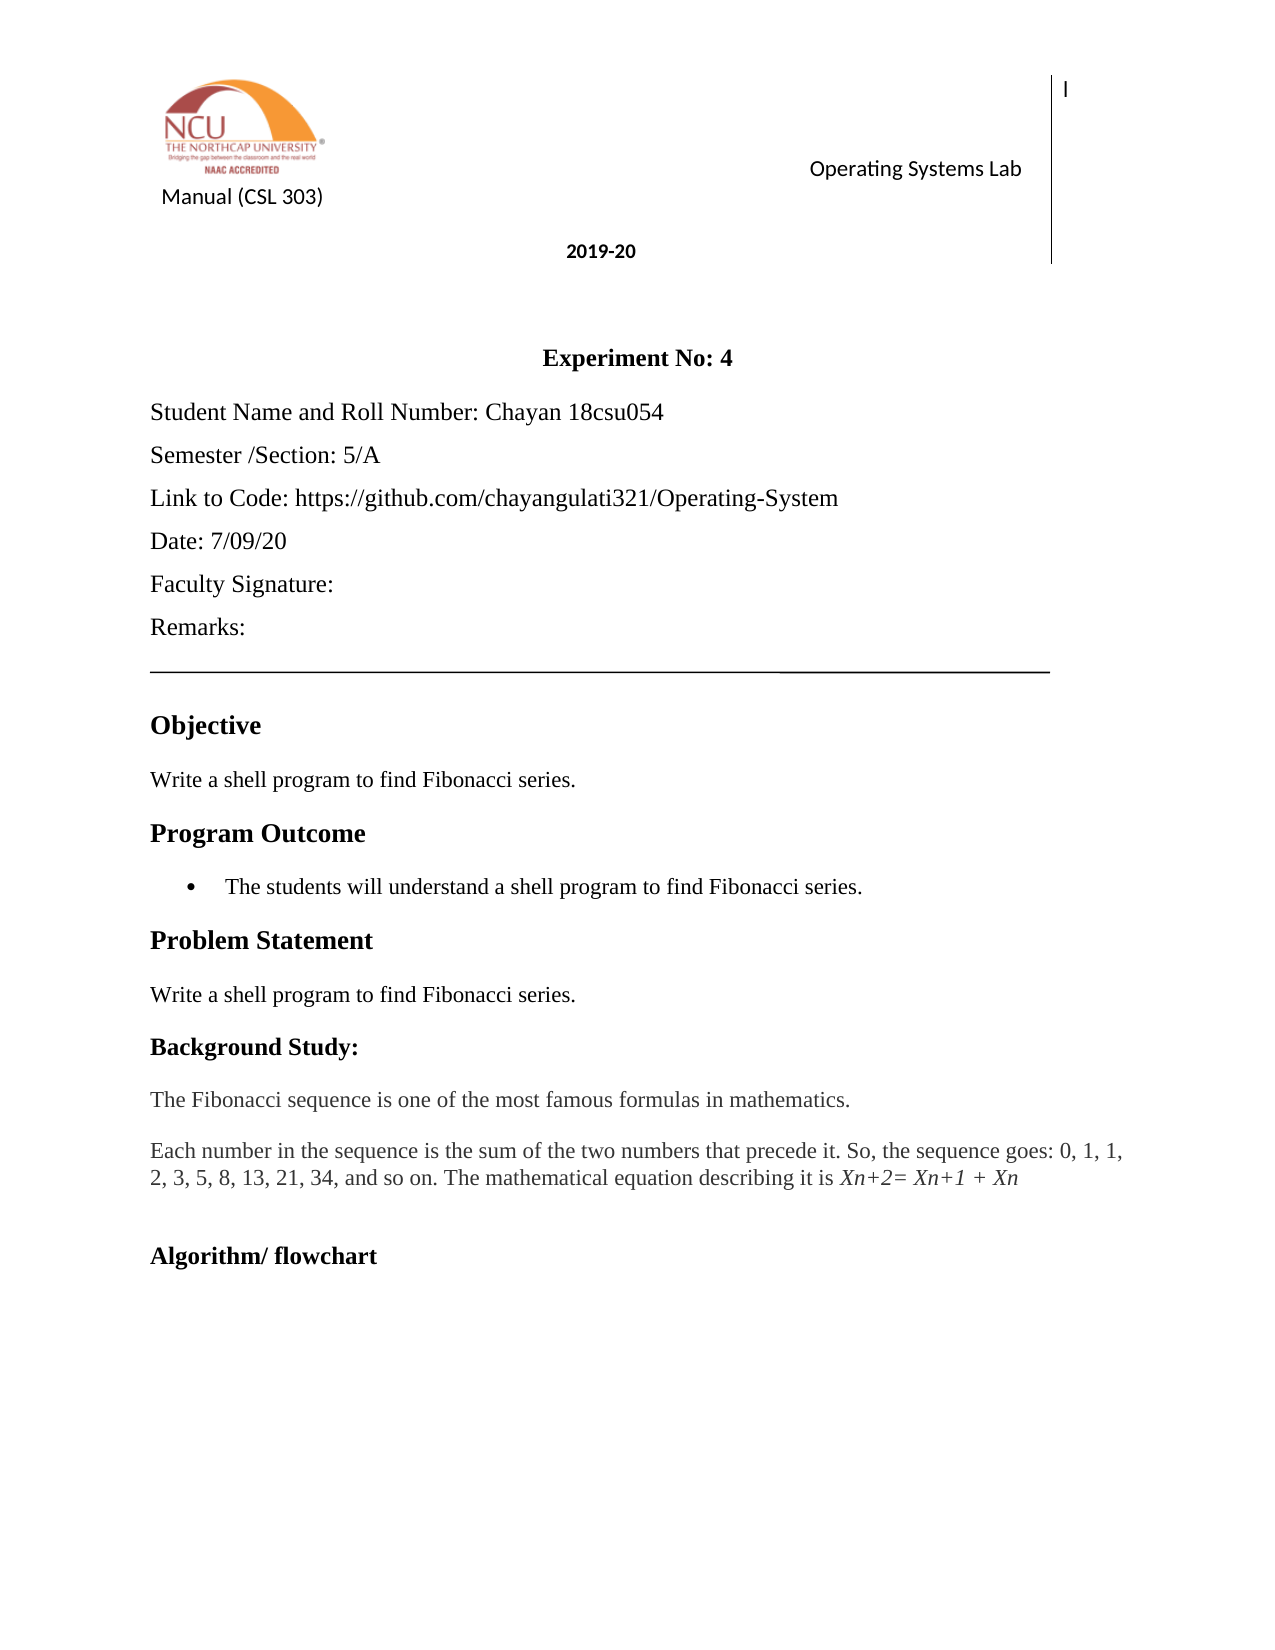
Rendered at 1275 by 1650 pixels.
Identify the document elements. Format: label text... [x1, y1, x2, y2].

text Algorithm/ flowchart [150, 1241, 1125, 1270]
list The students will understand a shell program to find Fibonacci series. [187, 873, 1125, 900]
text Each number in the sequence is the sum of the two numbers that precede it. So, the sequence goes: 0, 1, 1, 2, 3, 5, 8, 13, 21, 34, and so on. The mathematical equation describing it is Xn+2= Xn+1 + Xn [150, 1137, 1125, 1190]
text Background Study: [150, 1032, 1125, 1061]
text Write a shell program to find Fibonacci series. [150, 766, 1125, 792]
text Semester /Section: 5/A [150, 440, 1125, 468]
text Remarks: [150, 612, 1125, 641]
text The Fibonacci sequence is one of the most famous formulas in mathematics. [150, 1086, 1125, 1112]
text Experiment No: 4 [150, 343, 1125, 371]
picture [161, 75, 325, 177]
text Problem Statement [150, 924, 1125, 956]
subtitle Student Name and Roll Number: Chayan 18csu054 [150, 397, 1125, 425]
text Faculty Signature: [150, 569, 1125, 598]
text Objective [150, 709, 1125, 740]
text Program Outcome [150, 817, 1125, 848]
text Link to Code: https://github.com/chayangulati321/Operating-System [150, 483, 1125, 512]
text Write a shell program to find Fibonacci series. [150, 981, 1125, 1007]
text Date: 7/09/20 [150, 526, 1125, 555]
